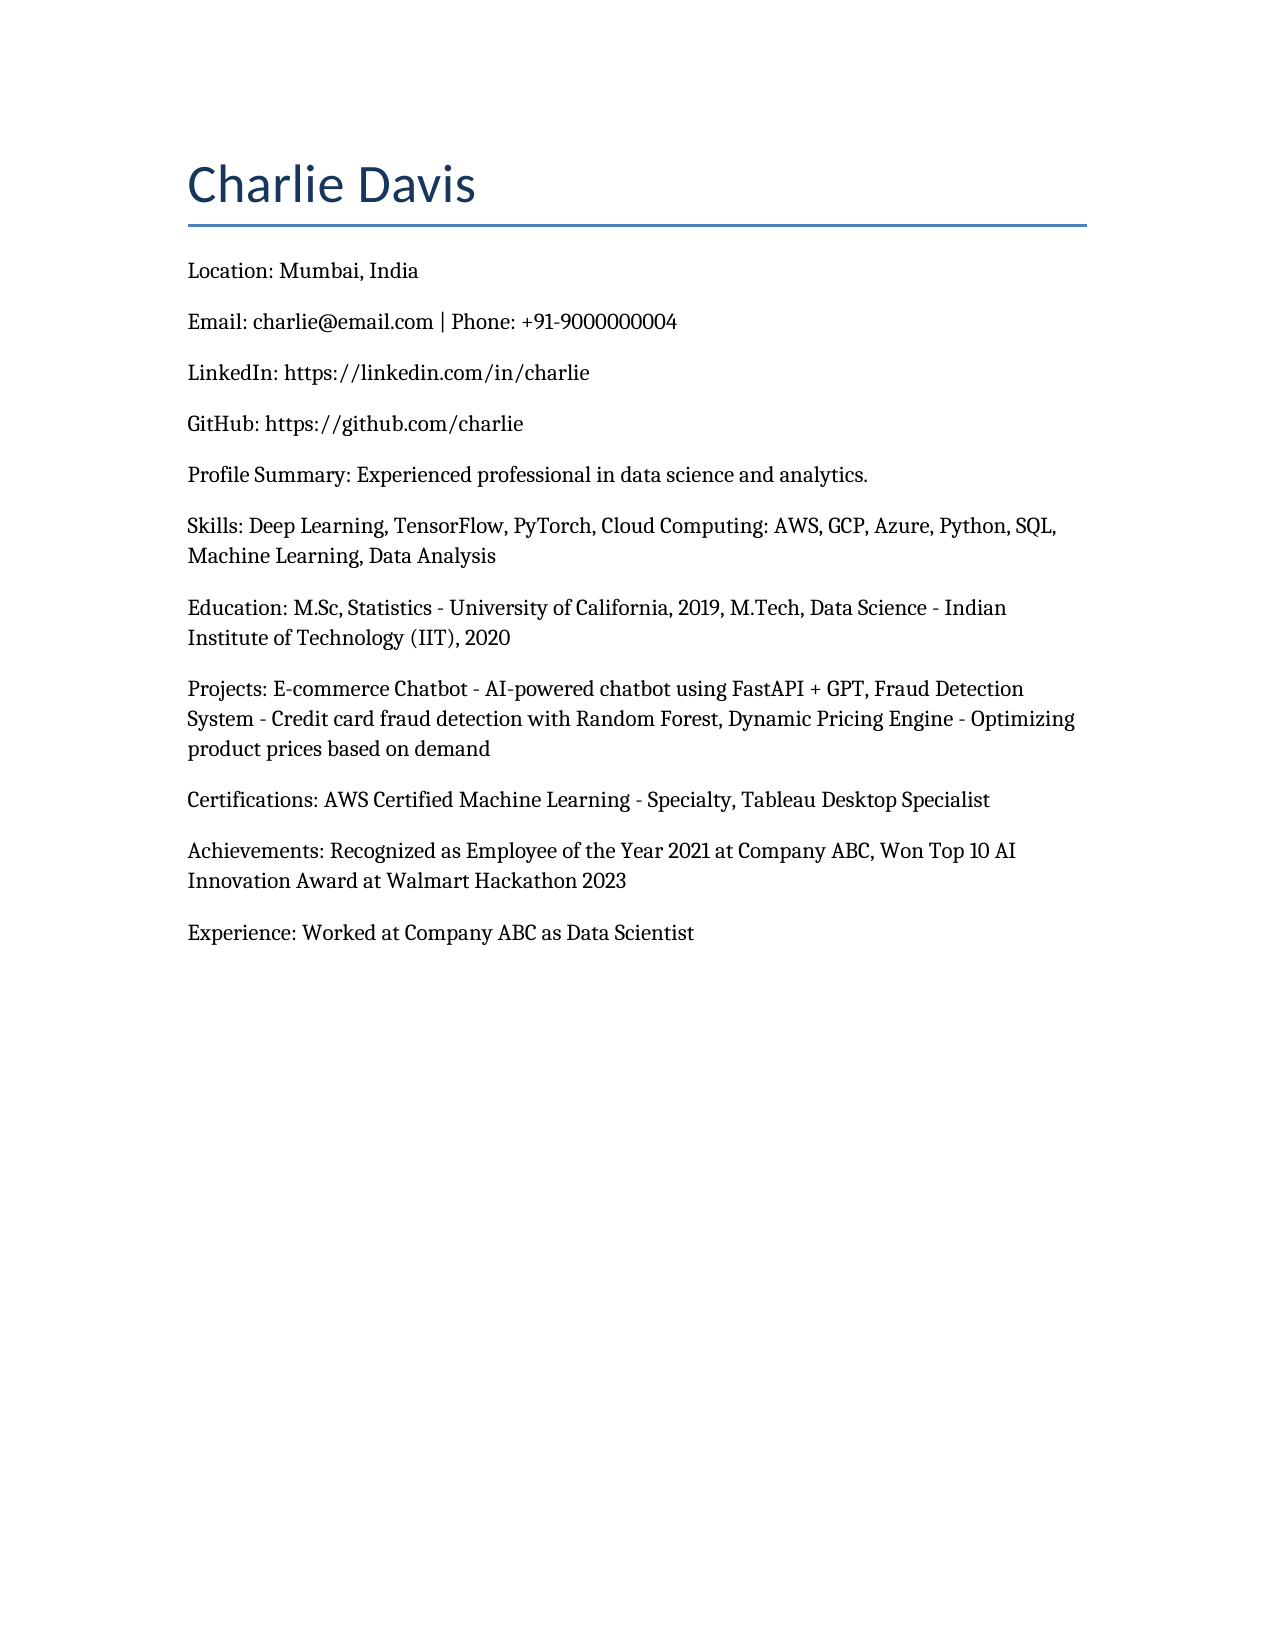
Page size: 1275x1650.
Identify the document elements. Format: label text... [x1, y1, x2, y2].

text Profile Summary: Experienced professional in data science and analytics. [187, 462, 1087, 488]
text Location: Mumbai, India [187, 258, 1087, 284]
text GitHub: https://github.com/charlie [187, 411, 1087, 437]
text Achievements: Recognized as Employee of the Year 2021 at Company ABC, Won Top 10 AI Innovation Award at Walmart Hackathon 2023 [187, 838, 1087, 894]
text Experience: Worked at Company ABC as Data Scientist [187, 919, 1087, 946]
text LinkedIn: https://linkedin.com/in/charlie [187, 360, 1087, 386]
text Projects: E-commerce Chatbot - AI-powered chatbot using FastAPI + GPT, Fraud Detection System - Credit card fraud detection with Random Forest, Dynamic Pricing Engine - Optimizing product prices based on demand [187, 676, 1087, 762]
text Certifications: AWS Certified Machine Learning - Specialty, Tableau Desktop Specialist [187, 787, 1087, 813]
text Education: M.Sc, Statistics - University of California, 2019, M.Tech, Data Science - Indian Institute of Technology (IIT), 2020 [187, 594, 1087, 651]
text Email: charlie@email.com | Phone: +91-9000000004 [187, 309, 1087, 335]
title Charlie Davis [187, 150, 1087, 227]
text Skills: Deep Learning, TensorFlow, PyTorch, Cloud Computing: AWS, GCP, Azure, Python, SQL, Machine Learning, Data Analysis [187, 513, 1087, 569]
